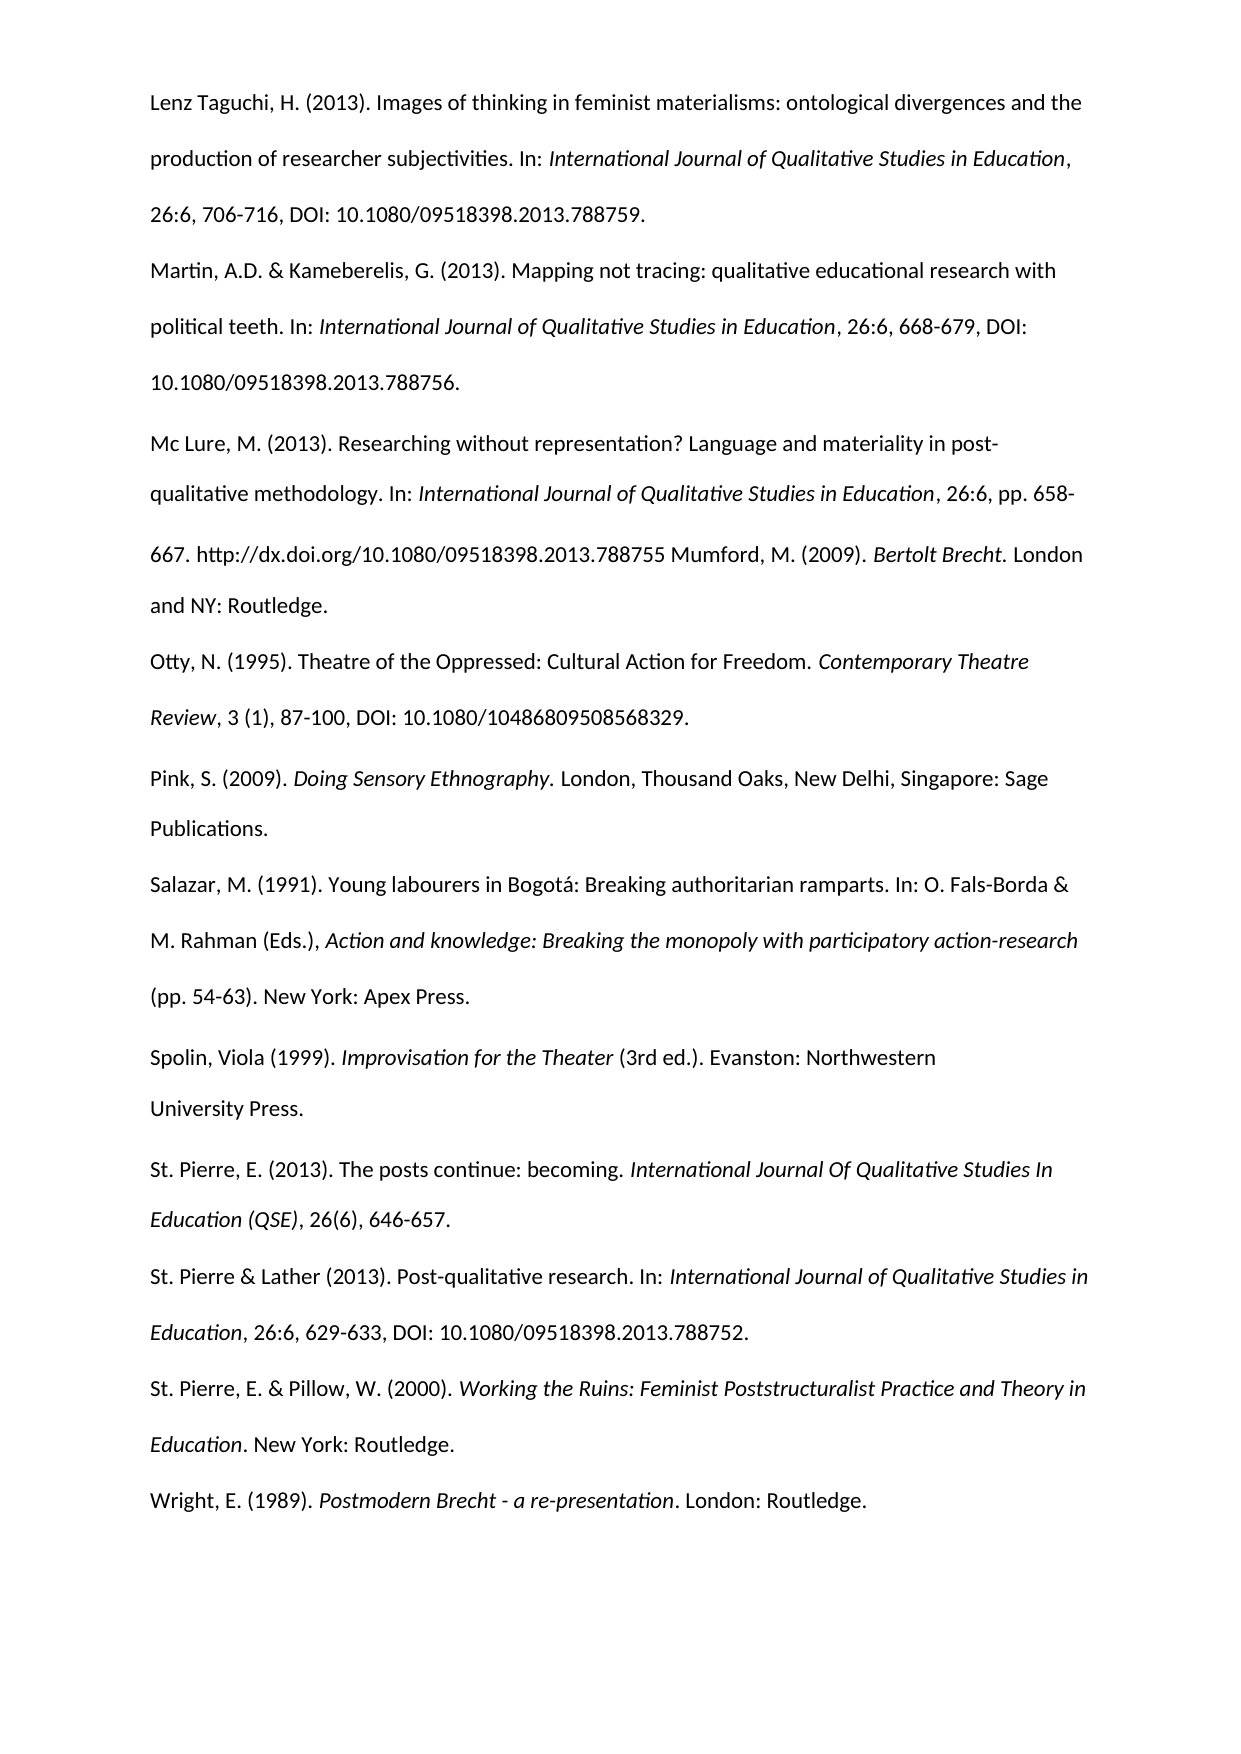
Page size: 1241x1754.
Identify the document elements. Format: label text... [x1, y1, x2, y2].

text Wright, E. (1989). Postmodern Brecht - a re-presentation. London: Routledge. [150, 1486, 1090, 1514]
text production of researcher subjectivities. In: International Journal of Qualitative Studies in Education, [150, 144, 1090, 172]
text Education, 26:6, 629-633, DOI: 10.1080/09518398.2013.788752. [150, 1318, 1090, 1346]
text Lenz Taguchi, H. (2013). Images of thinking in feminist materialisms: ontological divergences and the [150, 88, 1090, 116]
text St. Pierre & Lather (2013). Post-qualitative research. In: International Journal of Qualitative Studies in [150, 1262, 1090, 1290]
text Salazar, M. (1991). Young labourers in Bogotá: Breaking authoritarian ramparts. In: O. Fals-Borda & [150, 870, 1090, 898]
text M. Rahman (Eds.), Action and knowledge: Breaking the monopoly with participatory action-research [150, 926, 1090, 954]
text Otty, N. (1995). Theatre of the Oppressed: Cultural Action for Freedom. Contemporary Theatre [150, 647, 1090, 675]
text St. Pierre, E. (2013). The posts continue: becoming. International Journal Of Qualitative Studies In Education (QSE), 26(6), 646-657. [150, 1155, 1054, 1234]
text St. Pierre, E. & Pillow, W. (2000). Working the Ruins: Feminist Poststructuralist Practice and Theory in [150, 1374, 1090, 1402]
text Mc Lure, M. (2013). Researching without representation? Language and materiality in post-qualitative methodology. In: International Journal of Qualitative Studies in Education, 26:6, pp. 658- [150, 429, 1077, 507]
text Martin, A.D. & Kameberelis, G. (2013). Mapping not tracing: qualitative educational research with [150, 256, 1090, 284]
text Pink, S. (2009). Doing Sensory Ethnography. London, Thousand Oaks, New Delhi, Singapore: Sage Publications. [150, 764, 1050, 843]
text political teeth. In: International Journal of Qualitative Studies in Education, 26:6, 668-679, DOI: [150, 312, 1090, 340]
text (pp. 54-63). New York: Apex Press. [150, 982, 1090, 1010]
text Education. New York: Routledge. [150, 1430, 1090, 1458]
text Spolin, Viola (1999). Improvisation for the Theater (3rd ed.). Evanston: Northwestern University Press. [150, 1043, 1035, 1122]
list http://dx.doi.org/10.1080/09518398.2013.788755 Mumford, M. (2009). Bertolt Brecht. London and NY: Routledge. [150, 540, 1090, 619]
text 26:6, 706-716, DOI: 10.1080/09518398.2013.788759. [150, 200, 1090, 228]
text Review, 3 (1), 87-100, DOI: 10.1080/10486809508568329. [150, 703, 1090, 731]
text 10.1080/09518398.2013.788756. [150, 368, 1090, 396]
